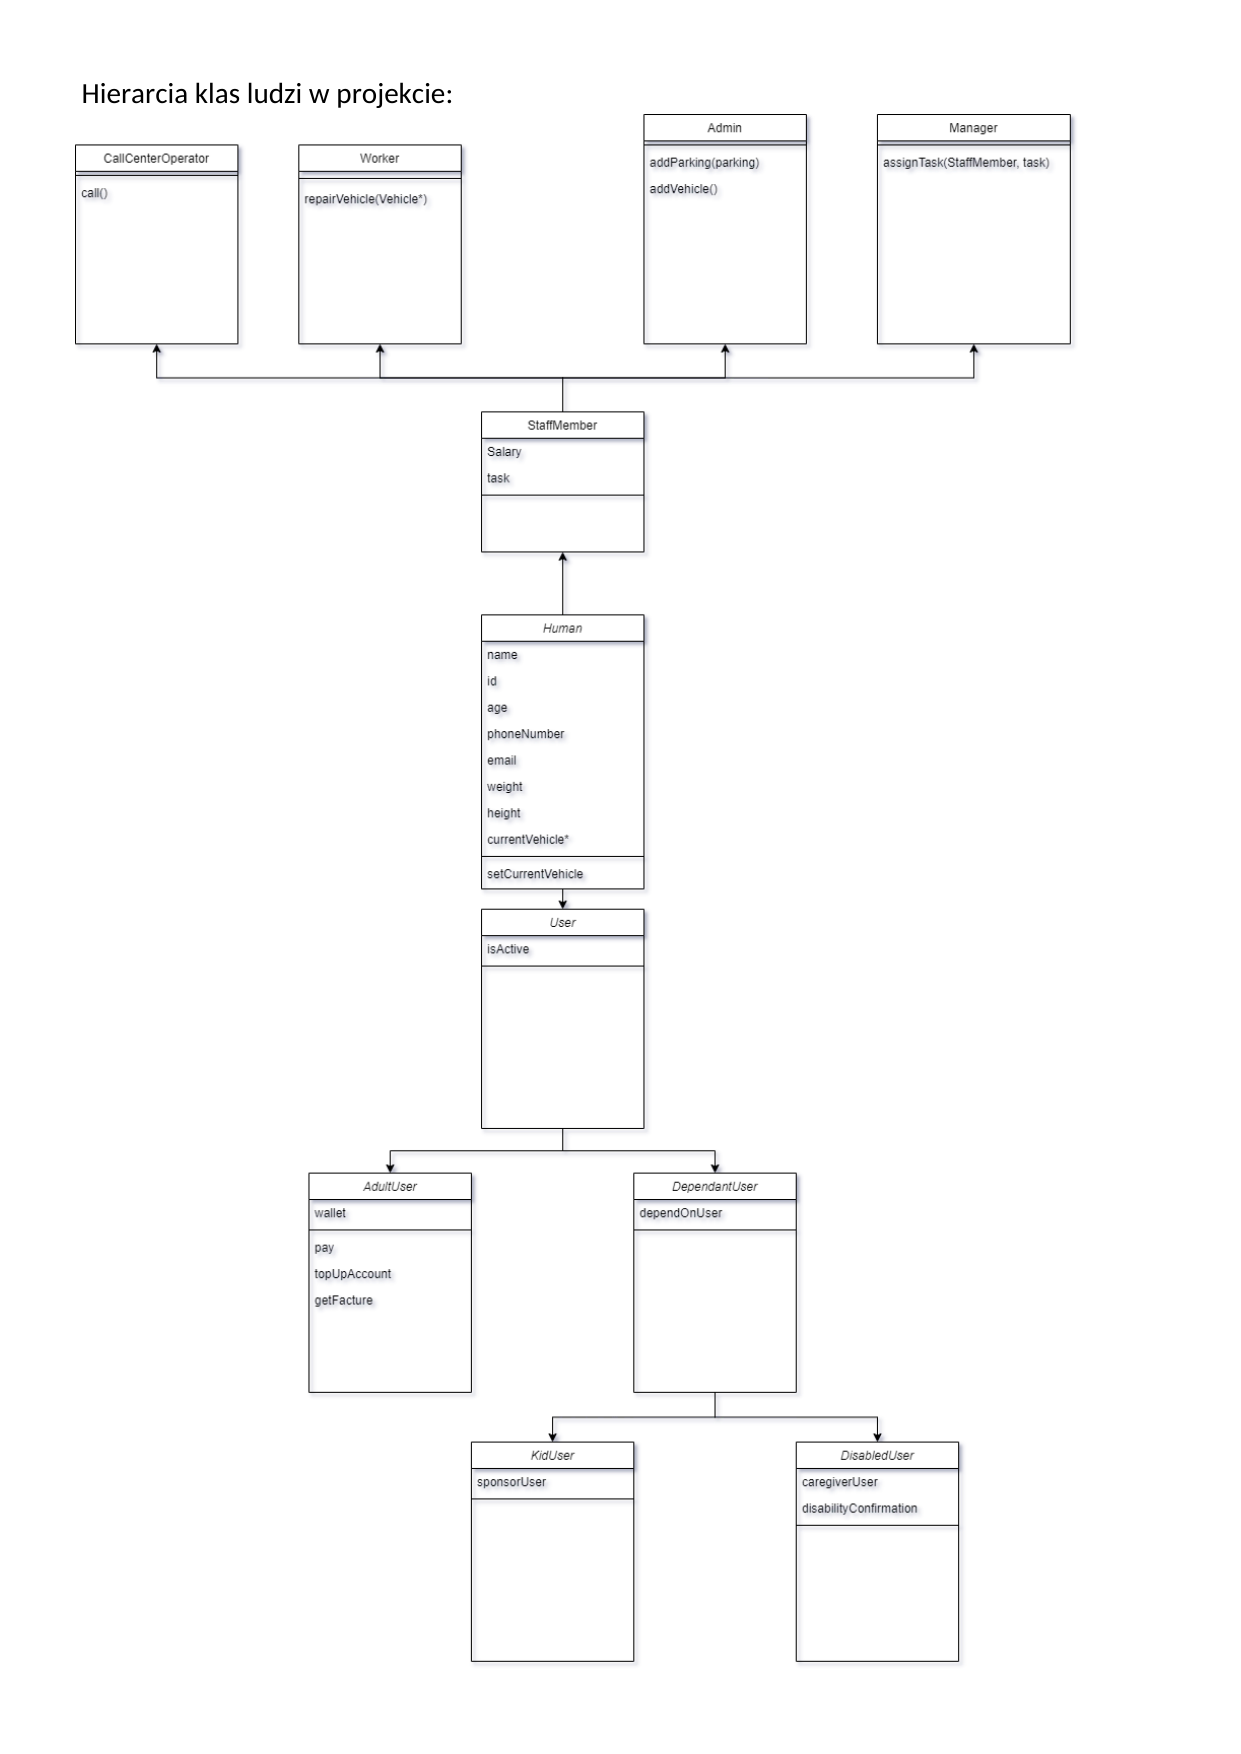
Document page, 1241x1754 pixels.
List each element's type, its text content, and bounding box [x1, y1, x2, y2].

picture [75, 114, 1082, 1673]
